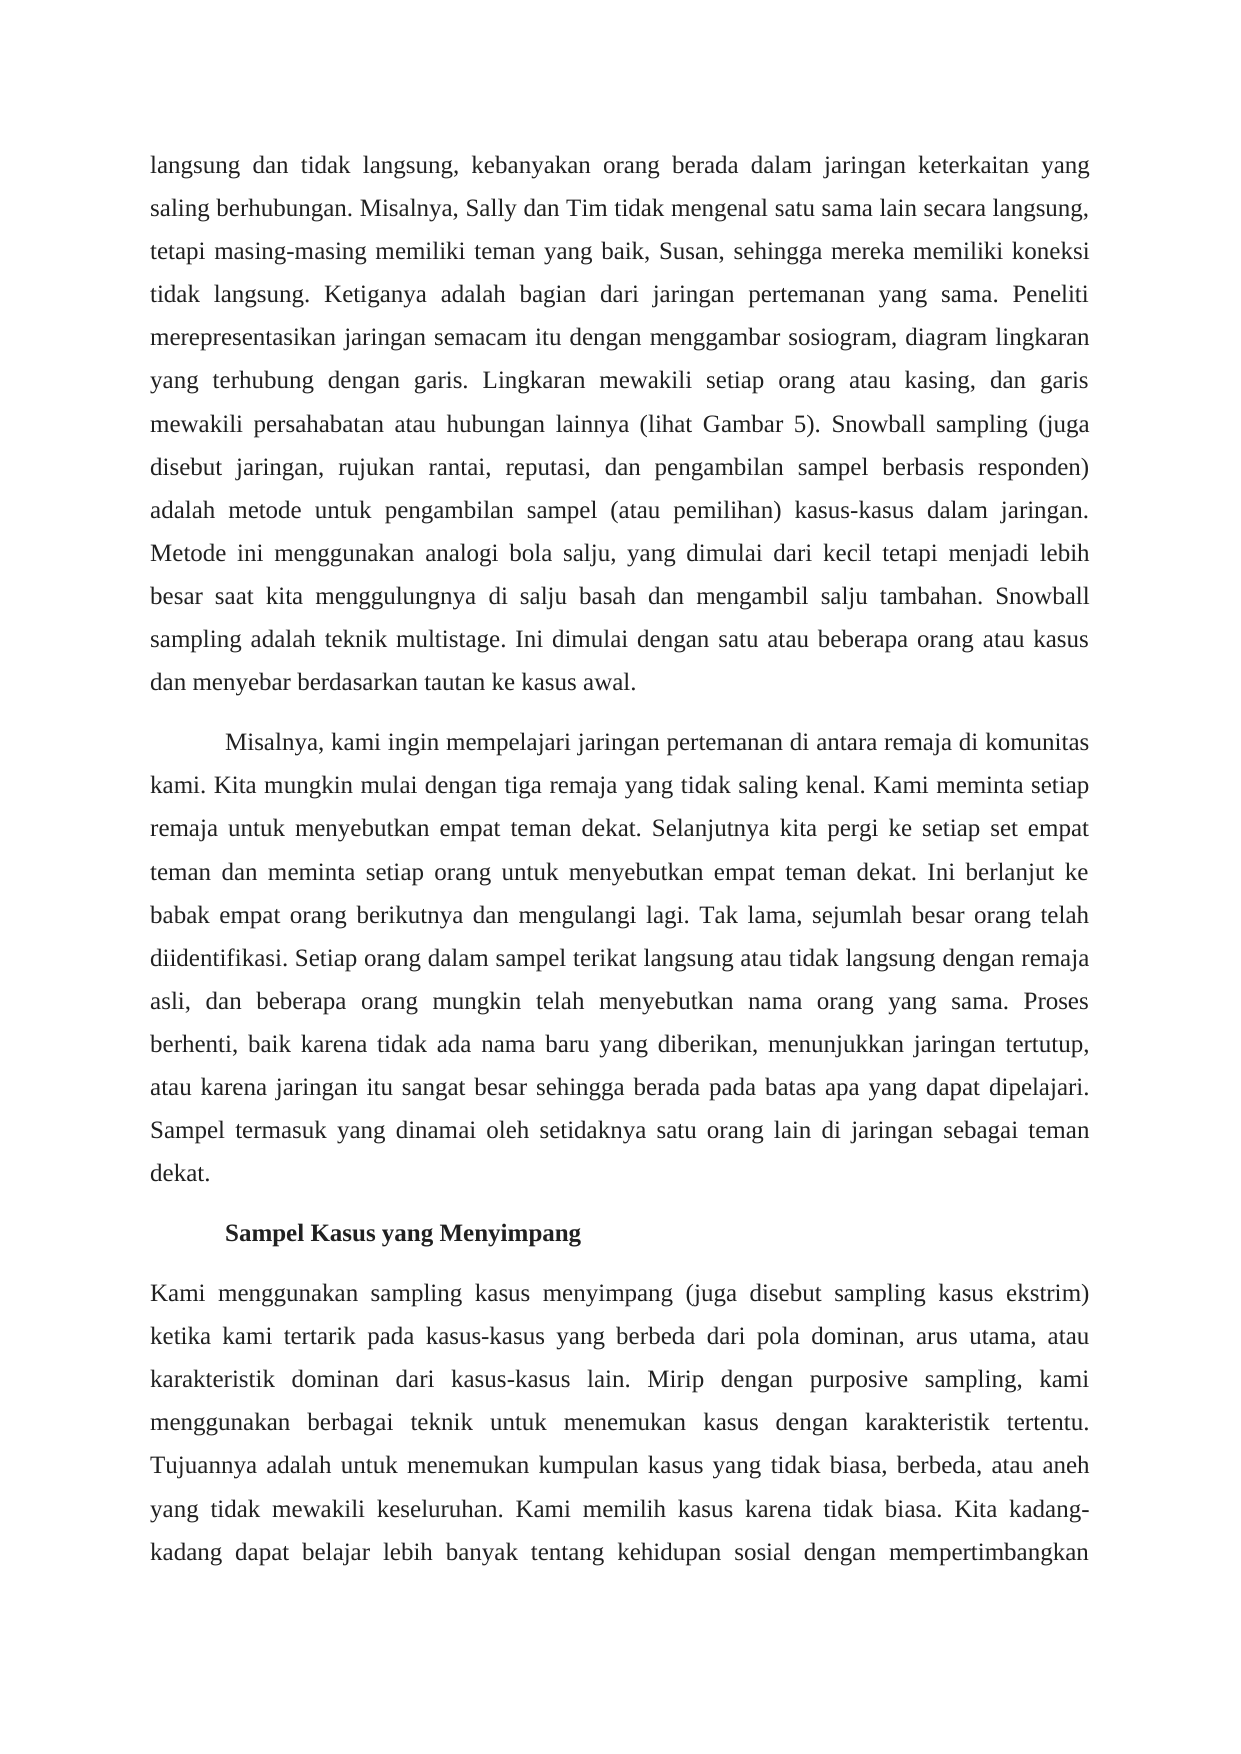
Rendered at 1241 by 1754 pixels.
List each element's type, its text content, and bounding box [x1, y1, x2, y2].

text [150, 1278, 1090, 1566]
text Sampel Kasus yang Menyimpang [150, 1218, 1090, 1247]
text Misalnya, kami ingin mempelajari jaringan pertemanan di antara remaja di komunitas kami. Kita mungkin mulai dengan tiga remaja yang tidak saling kenal. Kami meminta setiap remaja untuk menyebutkan empat teman dekat. Selanjutnya kita pergi ke setiap set empat teman dan meminta setiap orang untuk menyebutkan empat teman dekat. Ini berlanjut ke babak empat orang berikutnya dan mengulangi lagi. Tak lama, sejumlah besar orang telah diidentifikasi. Setiap orang dalam sampel terikat langsung atau tidak langsung dengan remaja asli, dan beberapa orang mungkin telah menyebutkan nama orang yang sama. Proses berhenti, baik karena tidak ada nama baru yang diberikan, menunjukkan jaringan tertutup, atau karena jaringan itu sangat besar sehingga berada pada batas apa yang dapat dipelajari. Sampel termasuk yang dinamai oleh setidaknya satu orang lain di jaringan sebagai teman dekat. [150, 727, 1090, 1187]
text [150, 150, 1090, 696]
